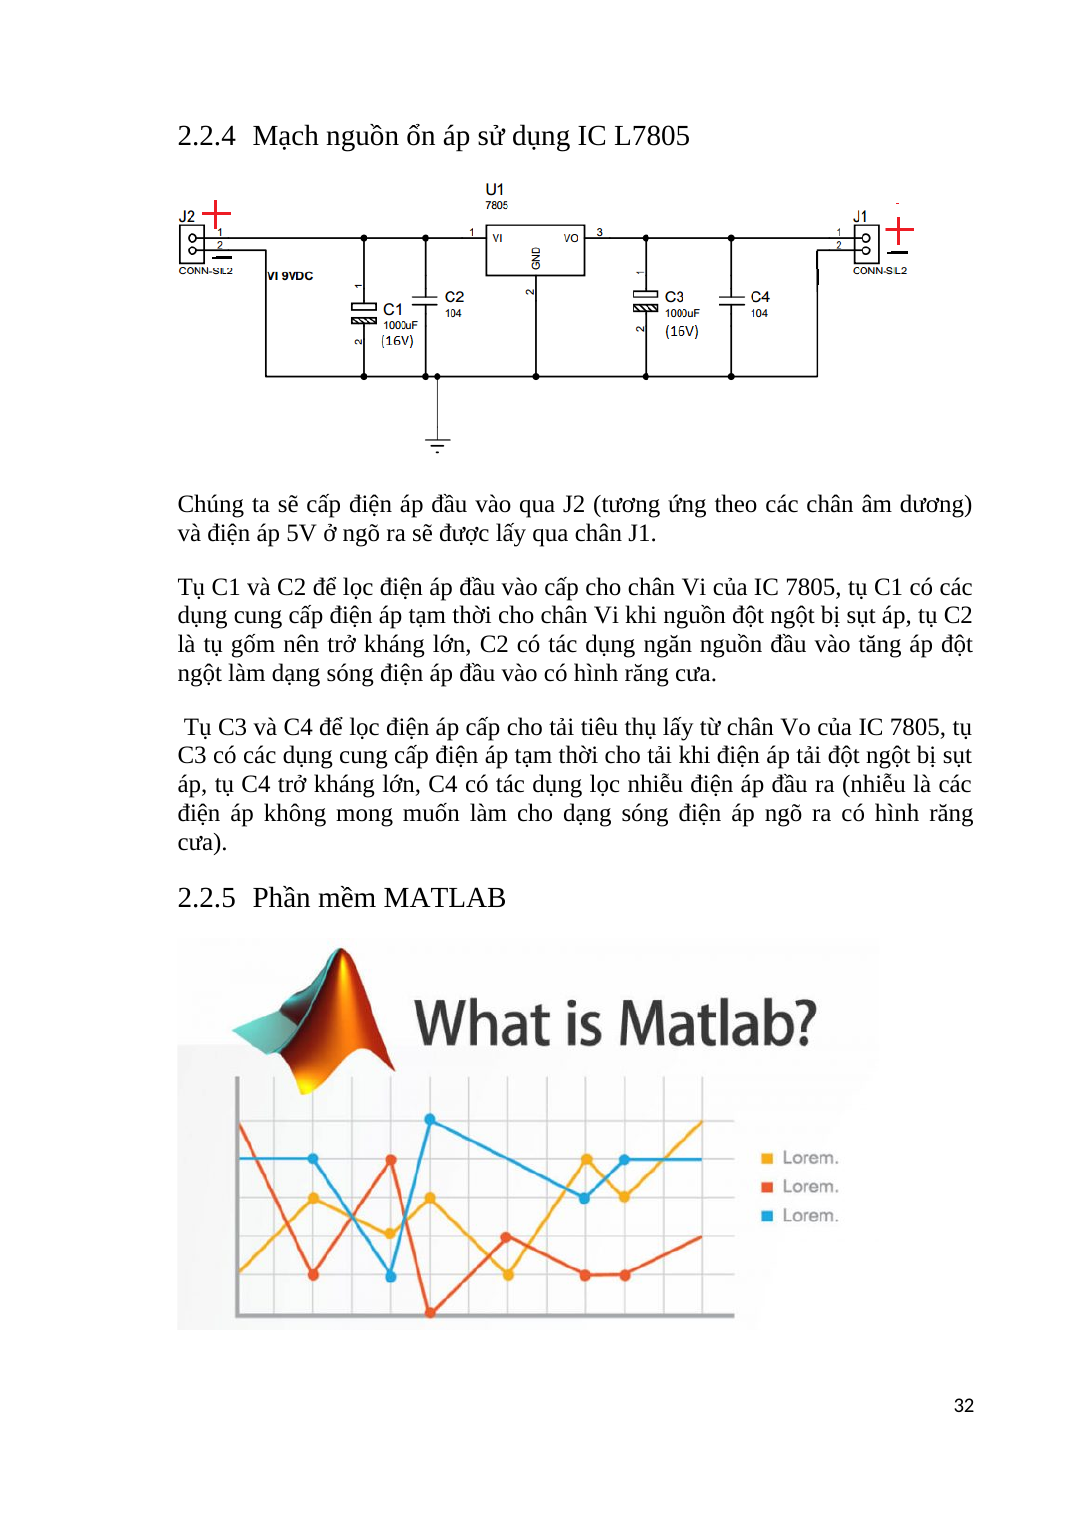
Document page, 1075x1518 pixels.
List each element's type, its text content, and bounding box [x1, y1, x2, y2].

picture [177, 938, 880, 1330]
text Tụ C1 và C2 để lọc điện áp đầu vào cấp cho chân Vi của IC 7805, tụ C1 có các dụng cung cấp điện áp tạm thời cho chân Vi khi nguồn đột ngột bị sụt áp, tụ C2 là tụ gốm nên trở kháng lớn, C2 có tác dụng ngăn nguồn đầu vào tăng áp đột ngột làm dạng sóng điện áp đầu vào có hình răng cưa. [177, 572, 974, 687]
text Tụ C3 và C4 để lọc điện áp cấp cho tải tiêu thụ lấy từ chân Vo của IC 7805, tụ C3 có các dụng cung cấp điện áp tạm thời cho tải khi điện áp tải đột ngột bị sụt áp, tụ C4 trở kháng lớn, C4 có tác dụng lọc nhiễu điện áp đầu ra (nhiễu là các điện áp không mong muốn làm cho dạng sóng điện áp ngõ ra có hình răng cưa). [177, 712, 974, 855]
subtitle Phần mềm MATLAB [177, 880, 974, 914]
text Chúng ta sẽ cấp điện áp đầu vào qua J2 (tương ứng theo các chân âm dương) và điện áp 5V ở ngõ ra sẽ được lấy qua chân J1. [177, 489, 974, 547]
subtitle Mạch nguồn ổn áp sử dụng IC L7805 [177, 118, 974, 152]
picture [177, 176, 931, 465]
